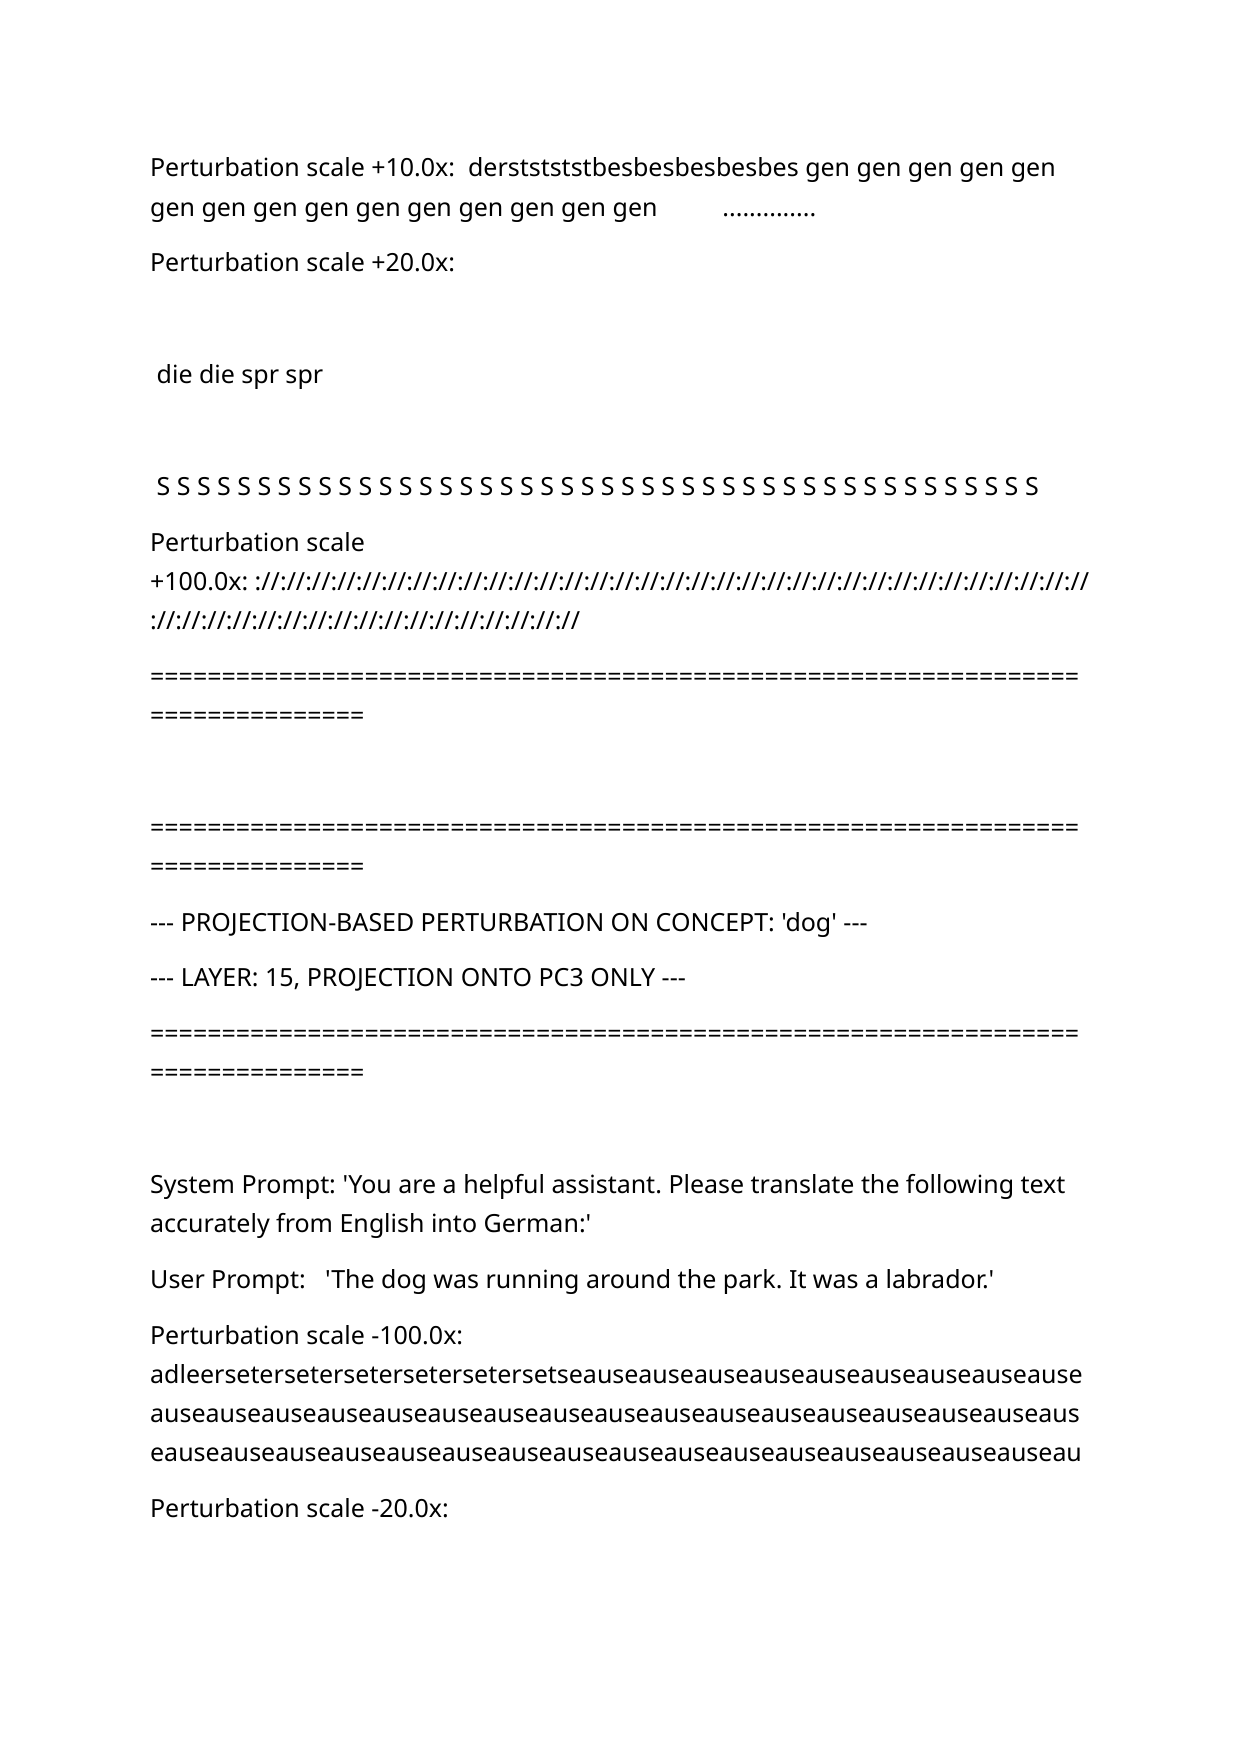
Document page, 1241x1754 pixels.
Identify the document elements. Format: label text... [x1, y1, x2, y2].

text Perturbation scale +10.0x: derststststbesbesbesbesbes gen gen gen gen gen gen gen gen gen gen gen gen gen gen gen .............. [150, 150, 1090, 223]
text User Prompt: 'The dog was running around the park. It was a labrador.' [150, 1262, 1090, 1296]
text Perturbation scale -20.0x: [150, 1491, 1090, 1525]
text ================================================================================ [150, 1016, 1090, 1089]
text --- LAYER: 15, PROJECTION ONTO PC3 ONLY --- [150, 960, 1090, 994]
text System Prompt: 'You are a helpful assistant. Please translate the following text accurately from English into German:' [150, 1167, 1090, 1240]
text Perturbation scale +20.0x: [150, 245, 1090, 279]
text die die spr spr [150, 357, 1090, 391]
text Perturbation scale -100.0x: adleersetersetersetersetersetersetseauseauseauseauseauseauseauseauseauseauseauseauseauseauseauseauseauseauseauseauseauseauseauseauseauseauseauseauseauseauseauseauseauseauseauseauseauseauseauseauseauseauseau [150, 1317, 1090, 1469]
text --- PROJECTION-BASED PERTURBATION ON CONCEPT: 'dog' --- [150, 904, 1090, 938]
text S S S S S S S S S S S S S S S S S S S S S S S S S S S S S S S S S S S S S S S S S S S S [150, 468, 1090, 502]
text ================================================================================ [150, 658, 1090, 732]
text Perturbation scale +100.0x: ://://://://://://://://://://://://://://://://://://://://://://://://://://://://://://://://://://://://://://://://://://://://://://://://://:// [150, 524, 1090, 637]
text ================================================================================ [150, 809, 1090, 882]
